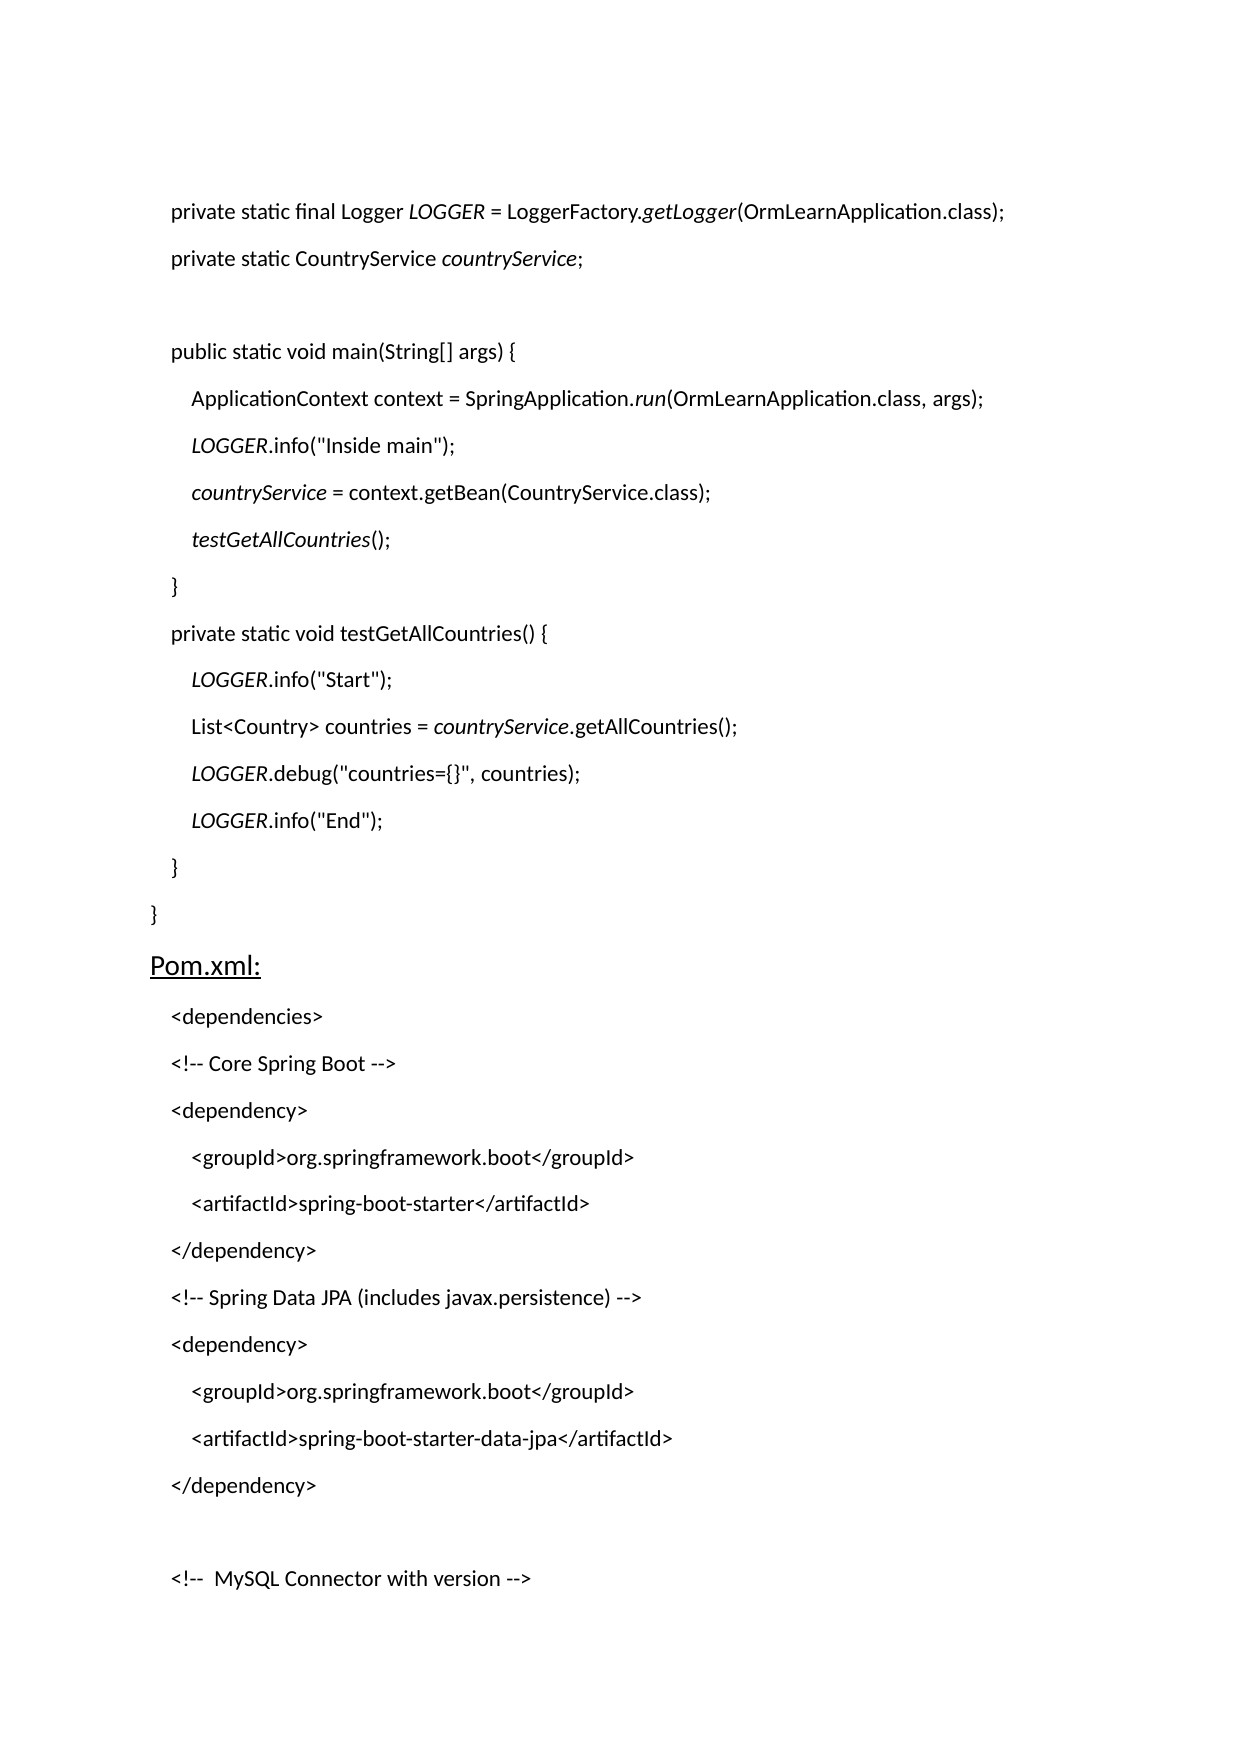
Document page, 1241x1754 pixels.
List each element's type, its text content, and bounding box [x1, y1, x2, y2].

text LOGGER.debug("countries={}", countries); [150, 759, 1090, 787]
text <dependencies> [150, 1002, 1090, 1030]
text LOGGER.info("End"); [150, 806, 1090, 834]
text ApplicationContext context = SpringApplication.run(OrmLearnApplication.class, args); [150, 384, 1090, 412]
text private static final Logger LOGGER = LoggerFactory.getLogger(OrmLearnApplication.class); [150, 197, 1090, 225]
text <dependency> [150, 1096, 1090, 1124]
text } [150, 572, 1090, 600]
text </dependency> [150, 1471, 1090, 1499]
text <!-- MySQL Connector with version --> [150, 1564, 1090, 1592]
text testGetAllCountries(); [150, 525, 1090, 553]
text } [150, 900, 1090, 928]
text <!-- Core Spring Boot --> [150, 1049, 1090, 1077]
text } [150, 853, 1090, 881]
text <groupId>org.springframework.boot</groupId> [150, 1377, 1090, 1405]
text <artifactId>spring-boot-starter</artifactId> [150, 1189, 1090, 1217]
text Pom.xml: [150, 947, 1090, 982]
text private static void testGetAllCountries() { [150, 619, 1090, 647]
text <artifactId>spring-boot-starter-data-jpa</artifactId> [150, 1424, 1090, 1452]
text <groupId>org.springframework.boot</groupId> [150, 1143, 1090, 1171]
text <dependency> [150, 1330, 1090, 1358]
text LOGGER.info("Inside main"); [150, 431, 1090, 459]
text List<Country> countries = countryService.getAllCountries(); [150, 712, 1090, 741]
text <!-- Spring Data JPA (includes javax.persistence) --> [150, 1283, 1090, 1311]
text public static void main(String[] args) { [150, 337, 1090, 366]
text </dependency> [150, 1236, 1090, 1264]
text countryService = context.getBean(CountryService.class); [150, 478, 1090, 506]
text private static CountryService countryService; [150, 244, 1090, 272]
text LOGGER.info("Start"); [150, 666, 1090, 694]
